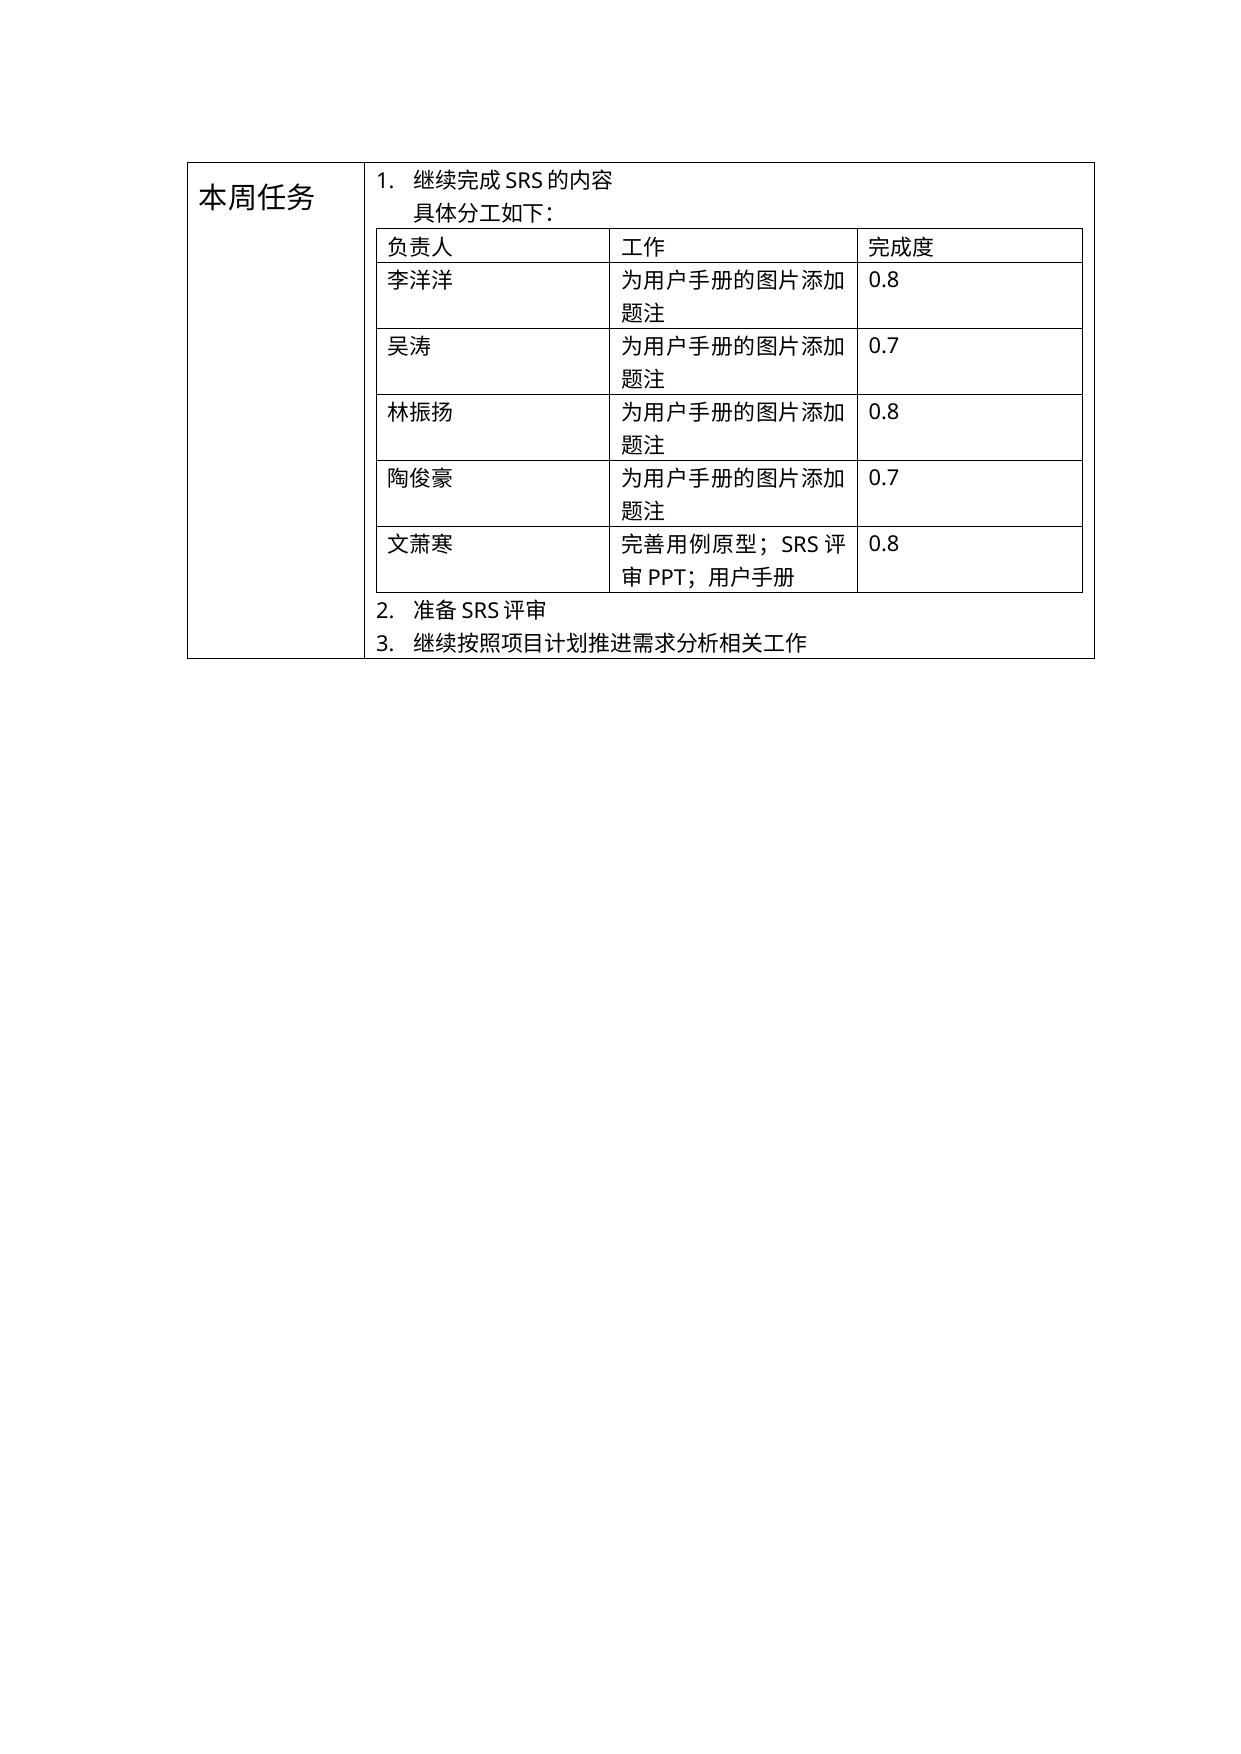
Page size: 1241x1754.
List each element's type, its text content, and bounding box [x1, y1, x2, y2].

table_cell 本周任务 [188, 163, 364, 658]
table_cell 继续完成SRS的内容 具体分工如下： 准备SRS评审 继续按照项目计划推进需求分析相关工作 [365, 163, 1094, 658]
